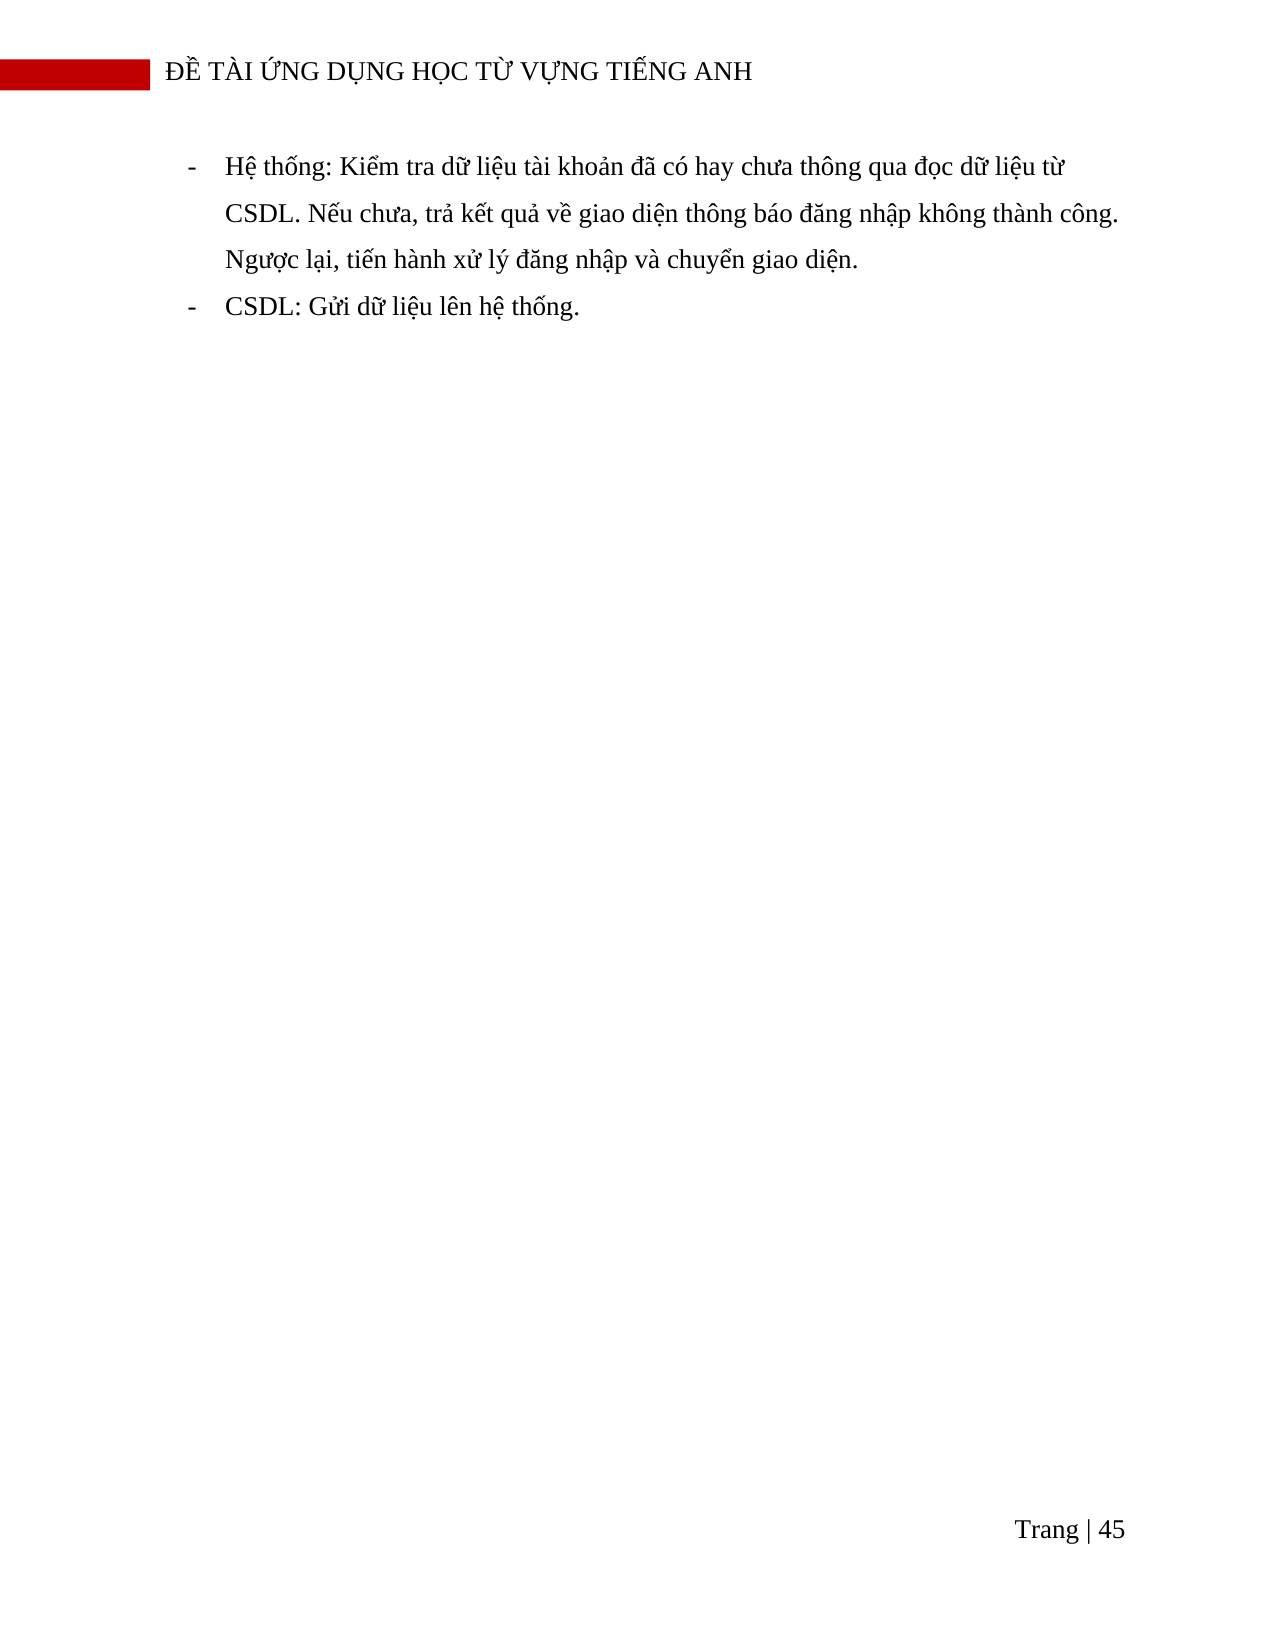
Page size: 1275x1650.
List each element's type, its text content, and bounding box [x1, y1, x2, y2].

list CSDL: Gửi dữ liệu lên hệ thống. [187, 290, 1125, 321]
list Hệ thống: Kiểm tra dữ liệu tài khoản đã có hay chưa thông qua đọc dữ liệu từ CSDL. Nếu chưa, trả kết quả về giao diện thông báo đăng nhập không thành công. Ngược lại, tiến hành xử lý đăng nhập và chuyển giao diện. [187, 150, 1125, 274]
